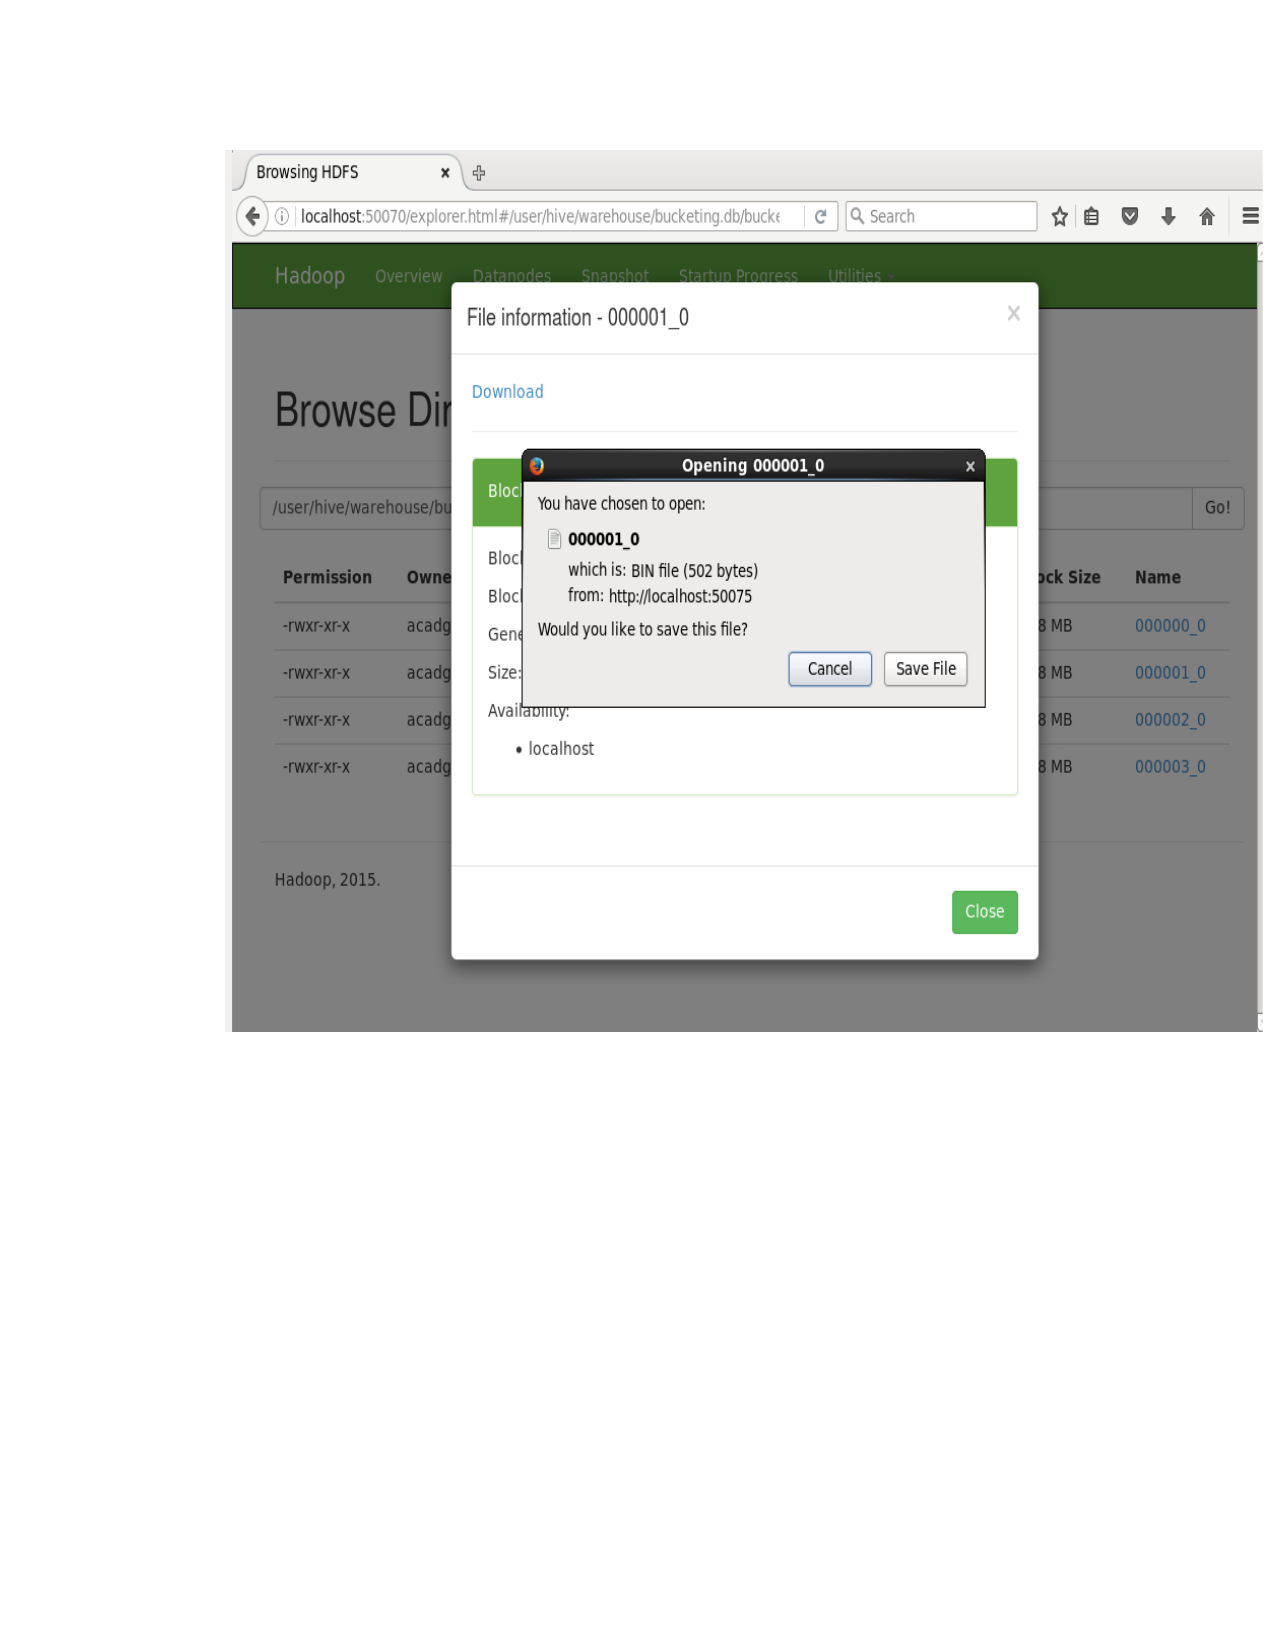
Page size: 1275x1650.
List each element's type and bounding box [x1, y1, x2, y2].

picture [225, 150, 1263, 1032]
